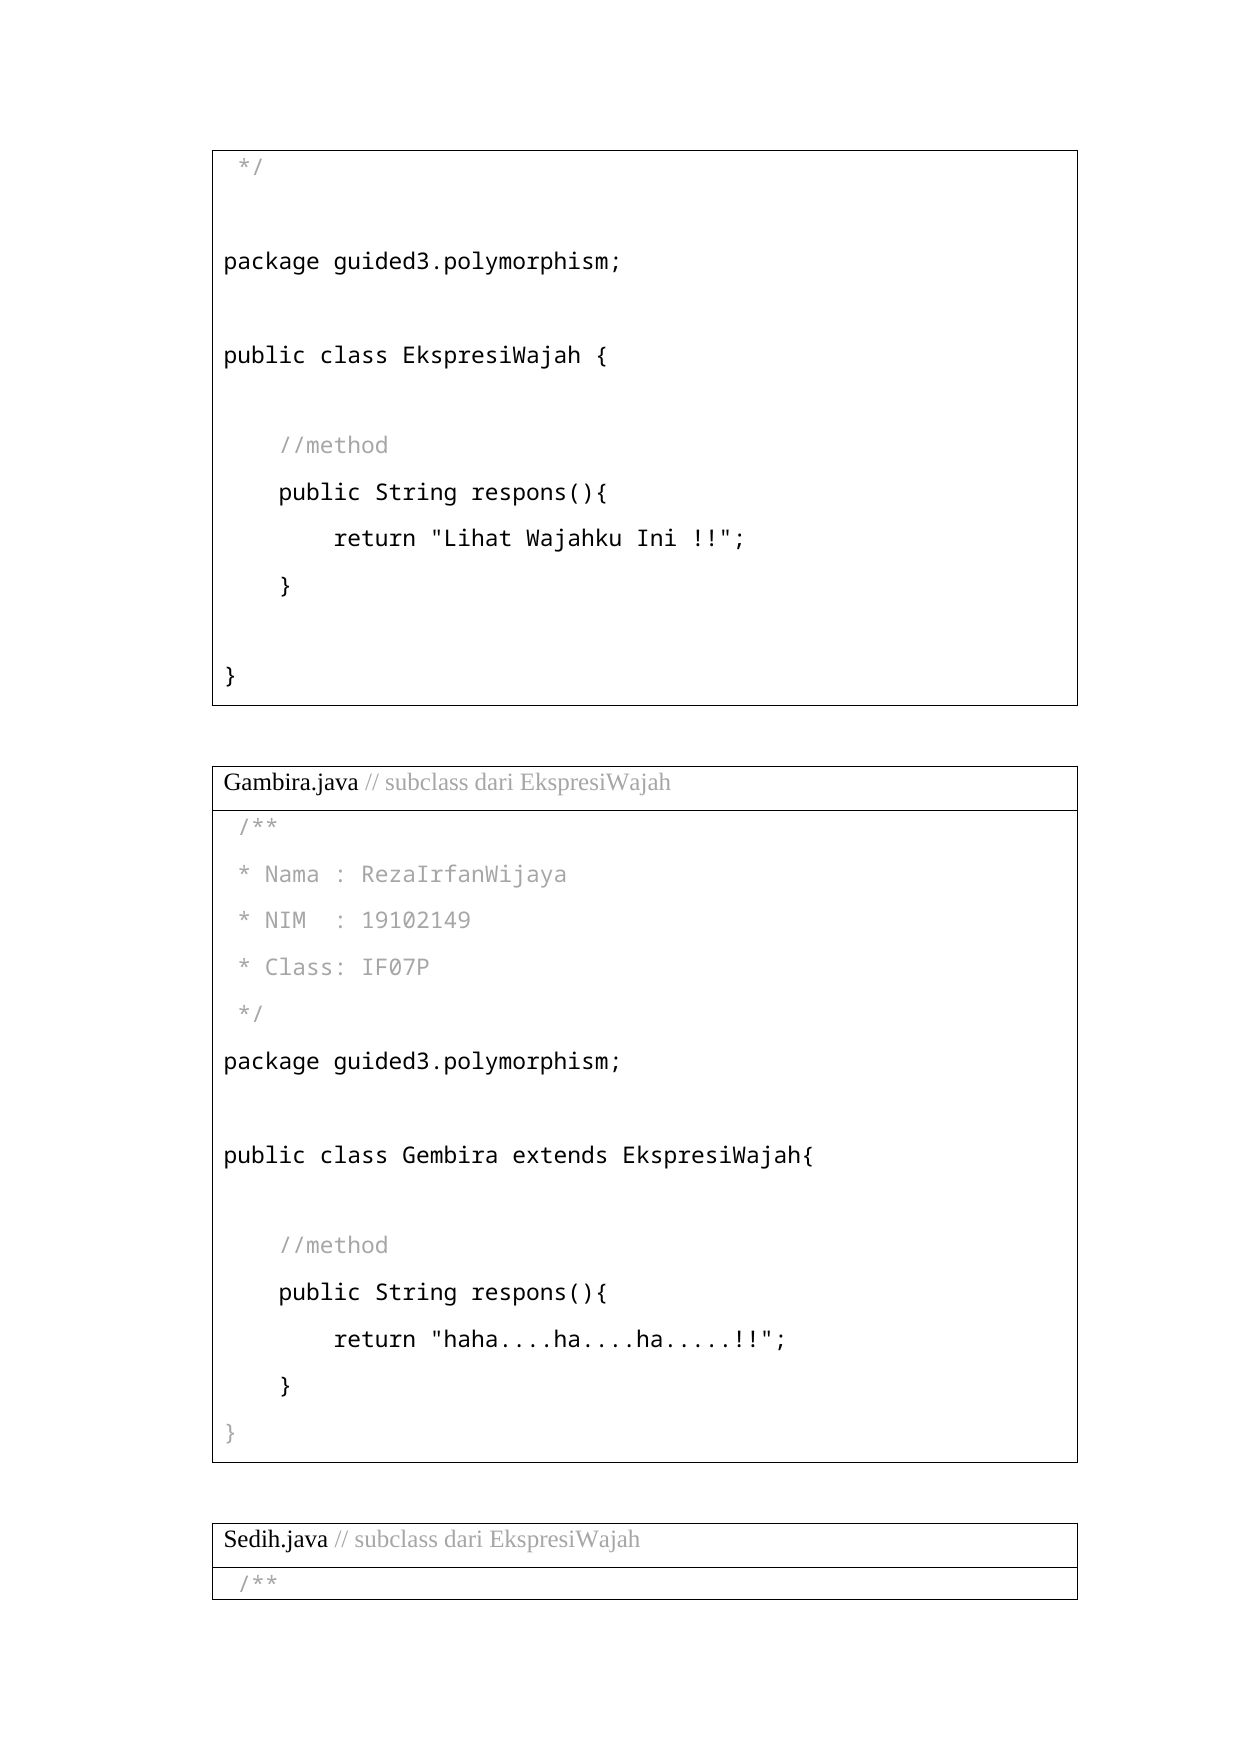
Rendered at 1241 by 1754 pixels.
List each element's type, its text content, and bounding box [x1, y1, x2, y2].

table_header Sedih.java // subclass dari EkspresiWajah [213, 1524, 1077, 1567]
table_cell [213, 151, 1077, 705]
table_cell /** * Nama : RezaIrfanWijaya * NIM : 19102149 * Class: IF07P */ package guided3.polymorphism; public class Gembira extends EkspresiWajah{ //method public String respons(){ return "haha....ha....ha.....!!"; } } [213, 811, 1077, 1462]
table_header Gambira.java // subclass dari EkspresiWajah [213, 767, 1077, 809]
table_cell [213, 1568, 1077, 1599]
